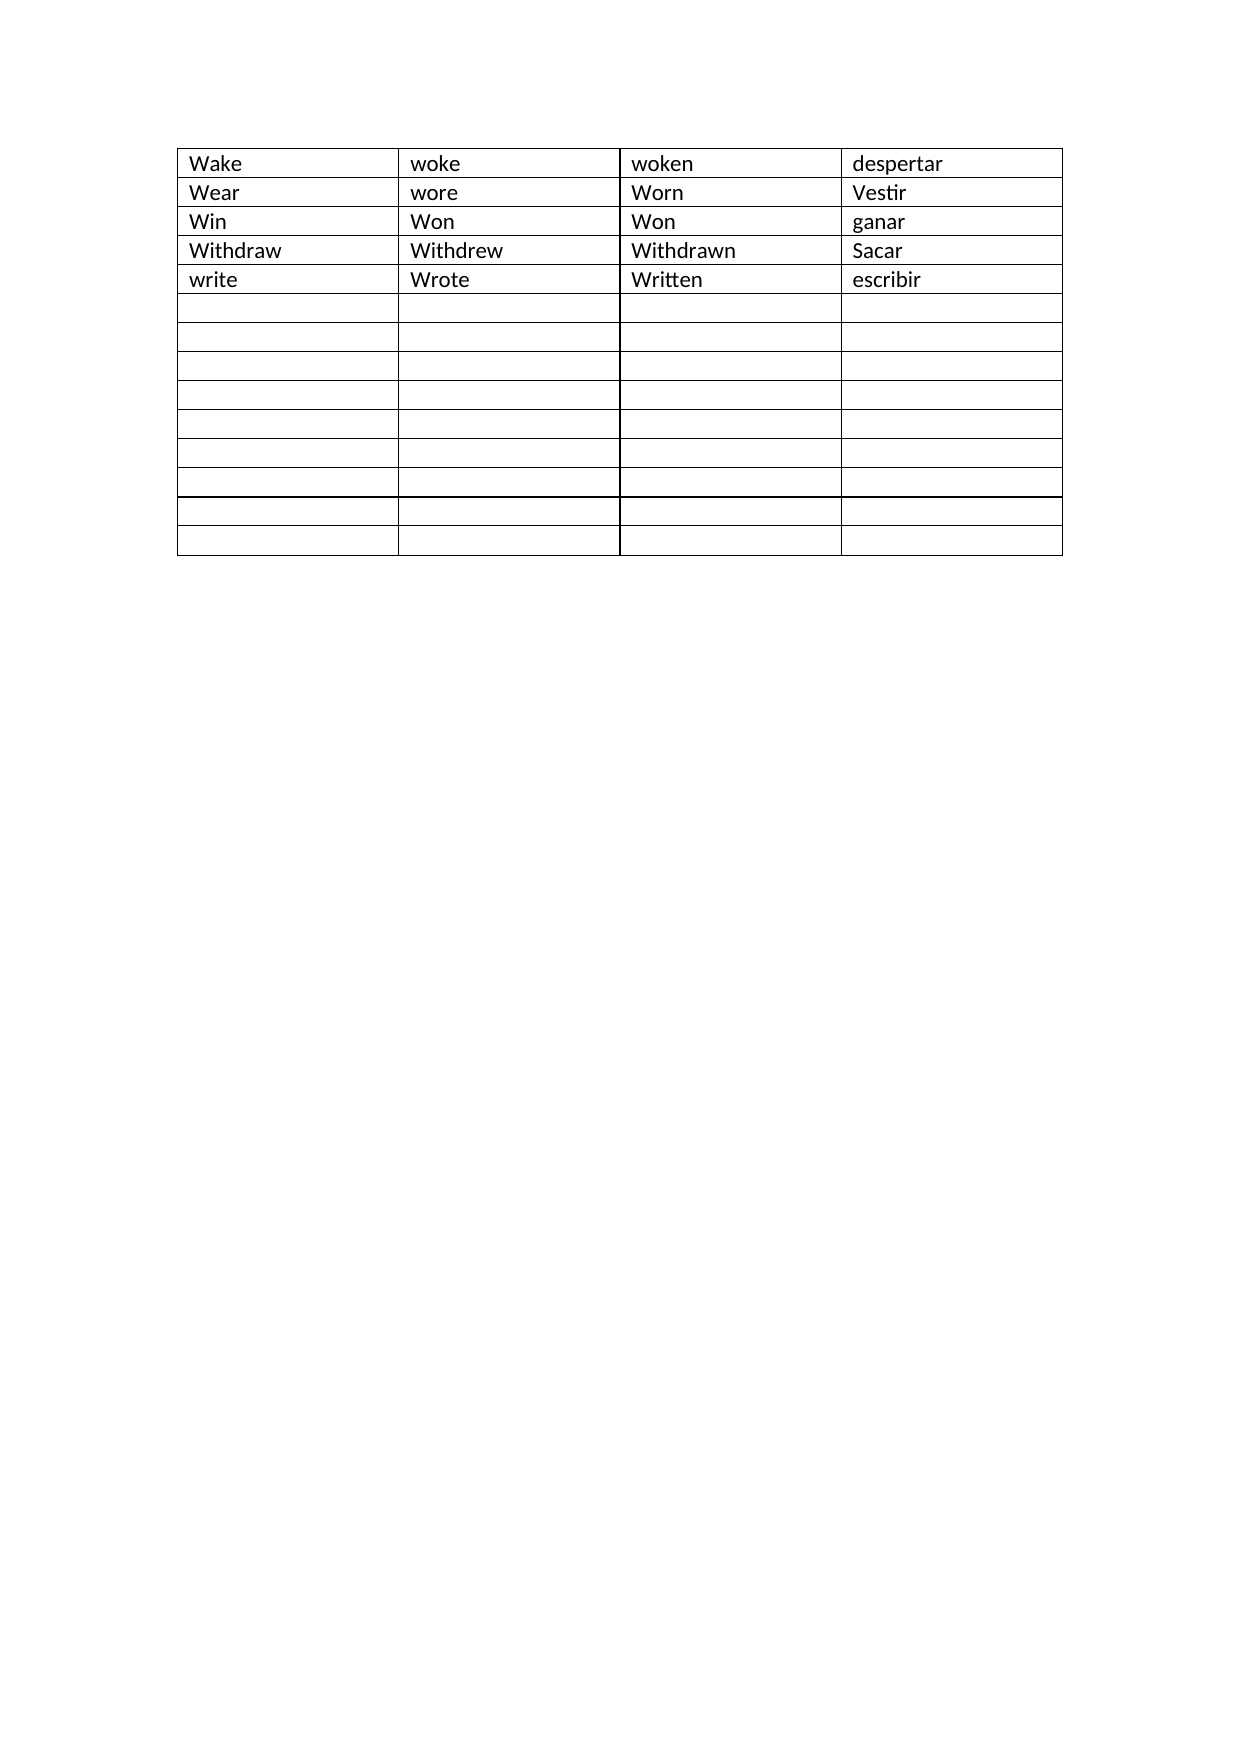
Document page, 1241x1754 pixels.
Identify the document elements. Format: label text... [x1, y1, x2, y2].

table_cell [842, 323, 1062, 351]
table_cell [621, 498, 841, 525]
table_cell [842, 352, 1062, 380]
table_cell [178, 468, 398, 496]
table_cell [178, 352, 398, 380]
table_cell [842, 381, 1062, 409]
table_cell [842, 294, 1062, 322]
table_cell write [178, 265, 398, 293]
table_cell [621, 468, 841, 496]
table_cell [178, 410, 398, 438]
table_cell [399, 381, 619, 409]
table_cell [399, 526, 619, 554]
table_cell woken [621, 149, 841, 177]
table_cell Wear [178, 178, 398, 206]
table_cell wore [399, 178, 619, 206]
table_cell Vestir [842, 178, 1062, 206]
table_cell Wake [178, 149, 398, 177]
table_cell Written [621, 265, 841, 293]
table_cell Sacar [842, 236, 1062, 264]
table_cell [621, 439, 841, 467]
table_cell [399, 439, 619, 467]
table_cell [178, 498, 398, 525]
table_cell Won [621, 207, 841, 235]
table_cell [842, 526, 1062, 554]
table_cell [178, 439, 398, 467]
table_cell Won [399, 207, 619, 235]
table_cell [842, 410, 1062, 438]
table_cell Wrote [399, 265, 619, 293]
table_cell [842, 498, 1062, 525]
table_cell Win [178, 207, 398, 235]
table_cell [621, 410, 841, 438]
table_cell Worn [621, 178, 841, 206]
table_cell Withdrawn [621, 236, 841, 264]
table_cell [842, 468, 1062, 496]
table_cell despertar [842, 149, 1062, 177]
table_cell ganar [842, 207, 1062, 235]
table_cell Withdraw [178, 236, 398, 264]
table_cell [621, 526, 841, 554]
table_cell [621, 294, 841, 322]
table_cell [621, 381, 841, 409]
table_cell Withdrew [399, 236, 619, 264]
table_cell [621, 352, 841, 380]
table_cell [399, 352, 619, 380]
table_cell [178, 526, 398, 554]
table_cell [399, 410, 619, 438]
table_cell [399, 498, 619, 525]
table_cell [178, 323, 398, 351]
table_cell [399, 468, 619, 496]
table_cell [178, 294, 398, 322]
table_cell [621, 323, 841, 351]
table_cell escribir [842, 265, 1062, 293]
table_cell [399, 323, 619, 351]
table_cell [399, 294, 619, 322]
table_cell woke [399, 149, 619, 177]
table_cell [178, 381, 398, 409]
table_cell [842, 439, 1062, 467]
